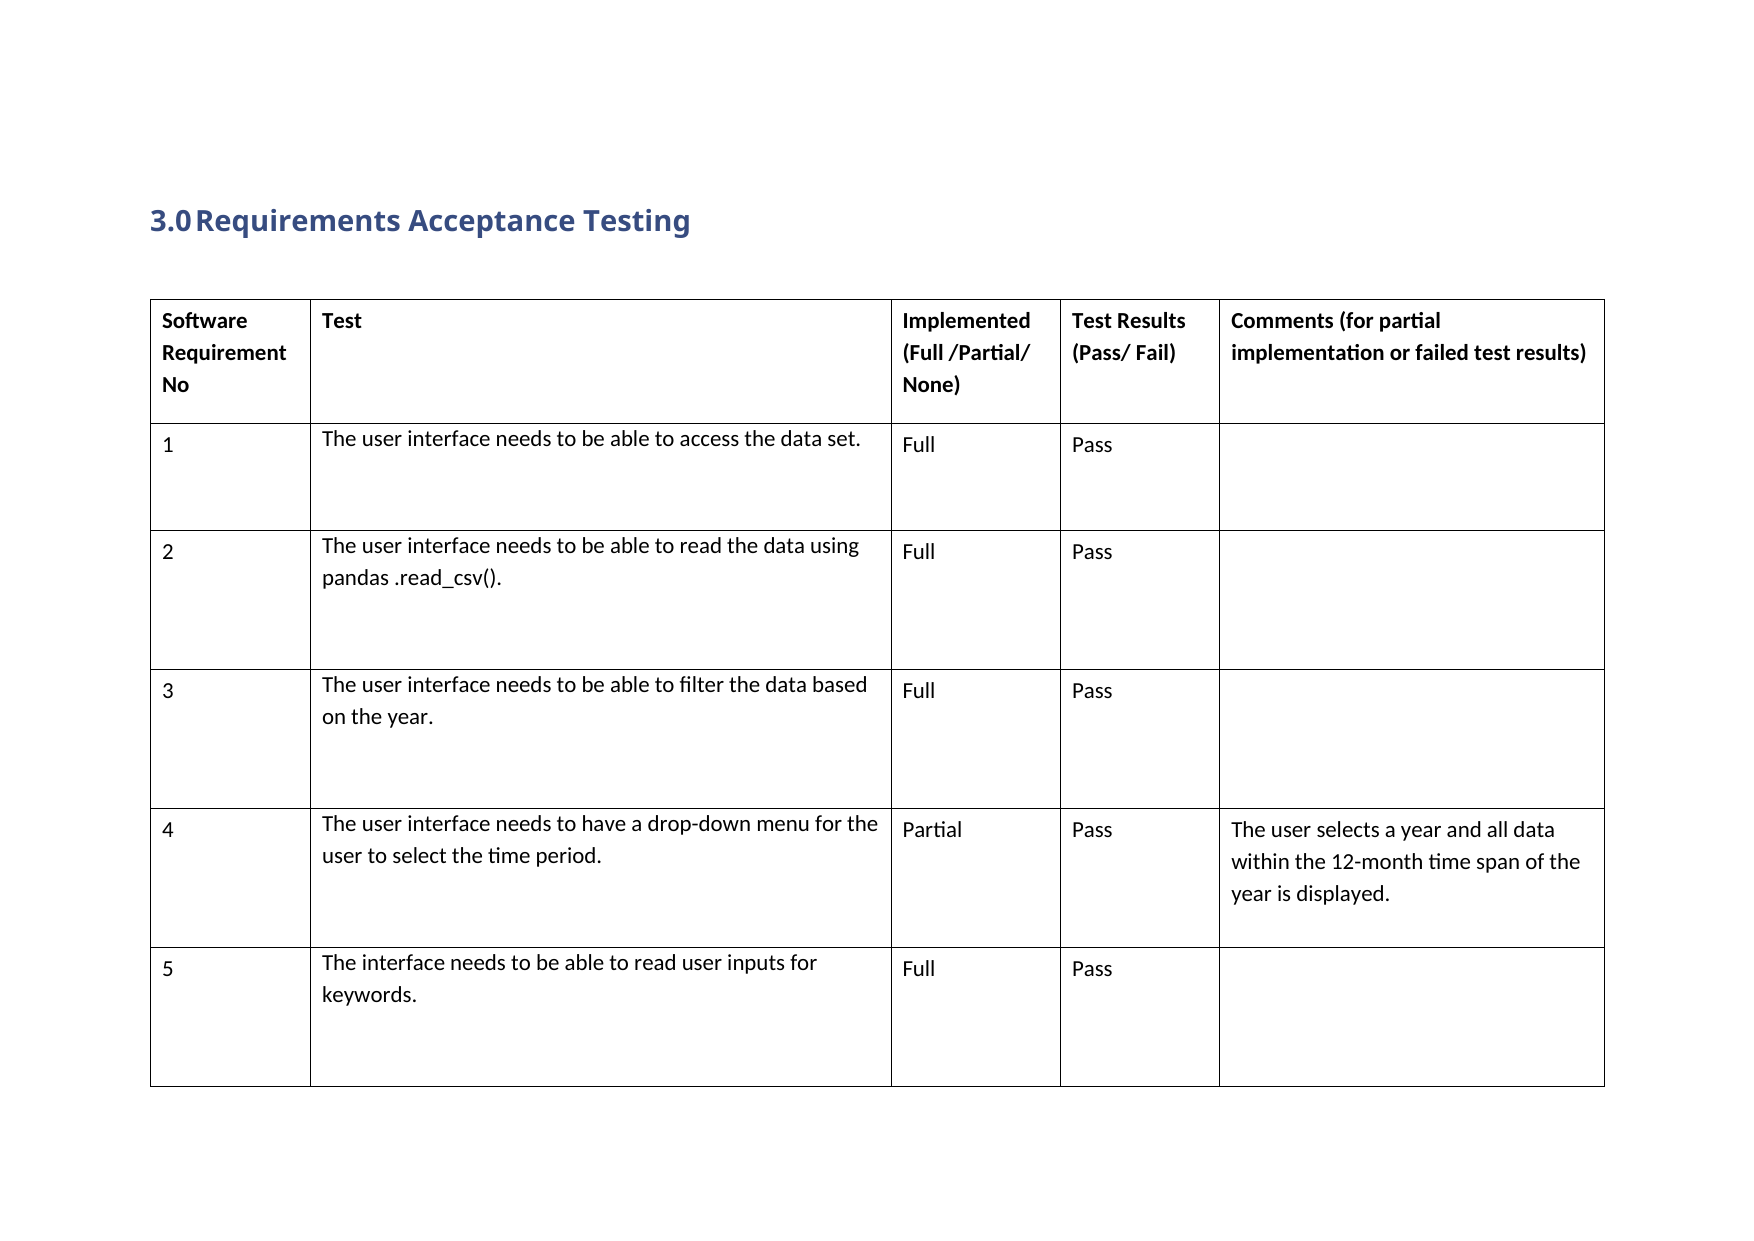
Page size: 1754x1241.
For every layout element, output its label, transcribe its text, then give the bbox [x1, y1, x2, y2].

table_cell Pass [1061, 531, 1219, 669]
table_cell Pass [1061, 948, 1219, 1086]
table_header Comments (for partial implementation or failed test results) [1220, 300, 1604, 423]
table_cell The interface needs to be able to read user inputs for keywords. [311, 948, 891, 1086]
table_cell Pass [1061, 424, 1219, 530]
table_cell 5 [151, 948, 310, 1086]
table_cell 3 [151, 670, 310, 808]
table_cell Full [892, 670, 1060, 808]
table_cell The user selects a year and all data within the 12-month time span of the year is displayed. [1220, 809, 1604, 947]
table_cell Pass [1061, 670, 1219, 808]
table_cell [1220, 670, 1604, 808]
table_cell Full [892, 424, 1060, 530]
table_header Software Requirement No [151, 300, 310, 423]
table_cell Pass [1061, 809, 1219, 947]
table_header Implemented (Full /Partial/ None) [892, 300, 1060, 423]
table_cell [1220, 948, 1604, 1086]
table_cell 2 [151, 531, 310, 669]
table_cell 4 [151, 809, 310, 947]
table_cell Partial [892, 809, 1060, 947]
table_cell Full [892, 531, 1060, 669]
table_header Test [311, 300, 891, 423]
table_cell [1220, 531, 1604, 669]
table_cell Full [892, 948, 1060, 1086]
table_cell The user interface needs to be able to filter the data based on the year. [311, 670, 891, 808]
subtitle Requirements Acceptance Testing [150, 200, 1604, 240]
table_cell The user interface needs to be able to access the data set. [311, 424, 891, 530]
table_cell The user interface needs to be able to read the data using pandas .read_csv(). [311, 531, 891, 669]
table_header Test Results (Pass/ Fail) [1061, 300, 1219, 423]
table_cell [1220, 424, 1604, 530]
table_cell The user interface needs to have a drop-down menu for the user to select the time period. [311, 809, 891, 947]
table_cell 1 [151, 424, 310, 530]
